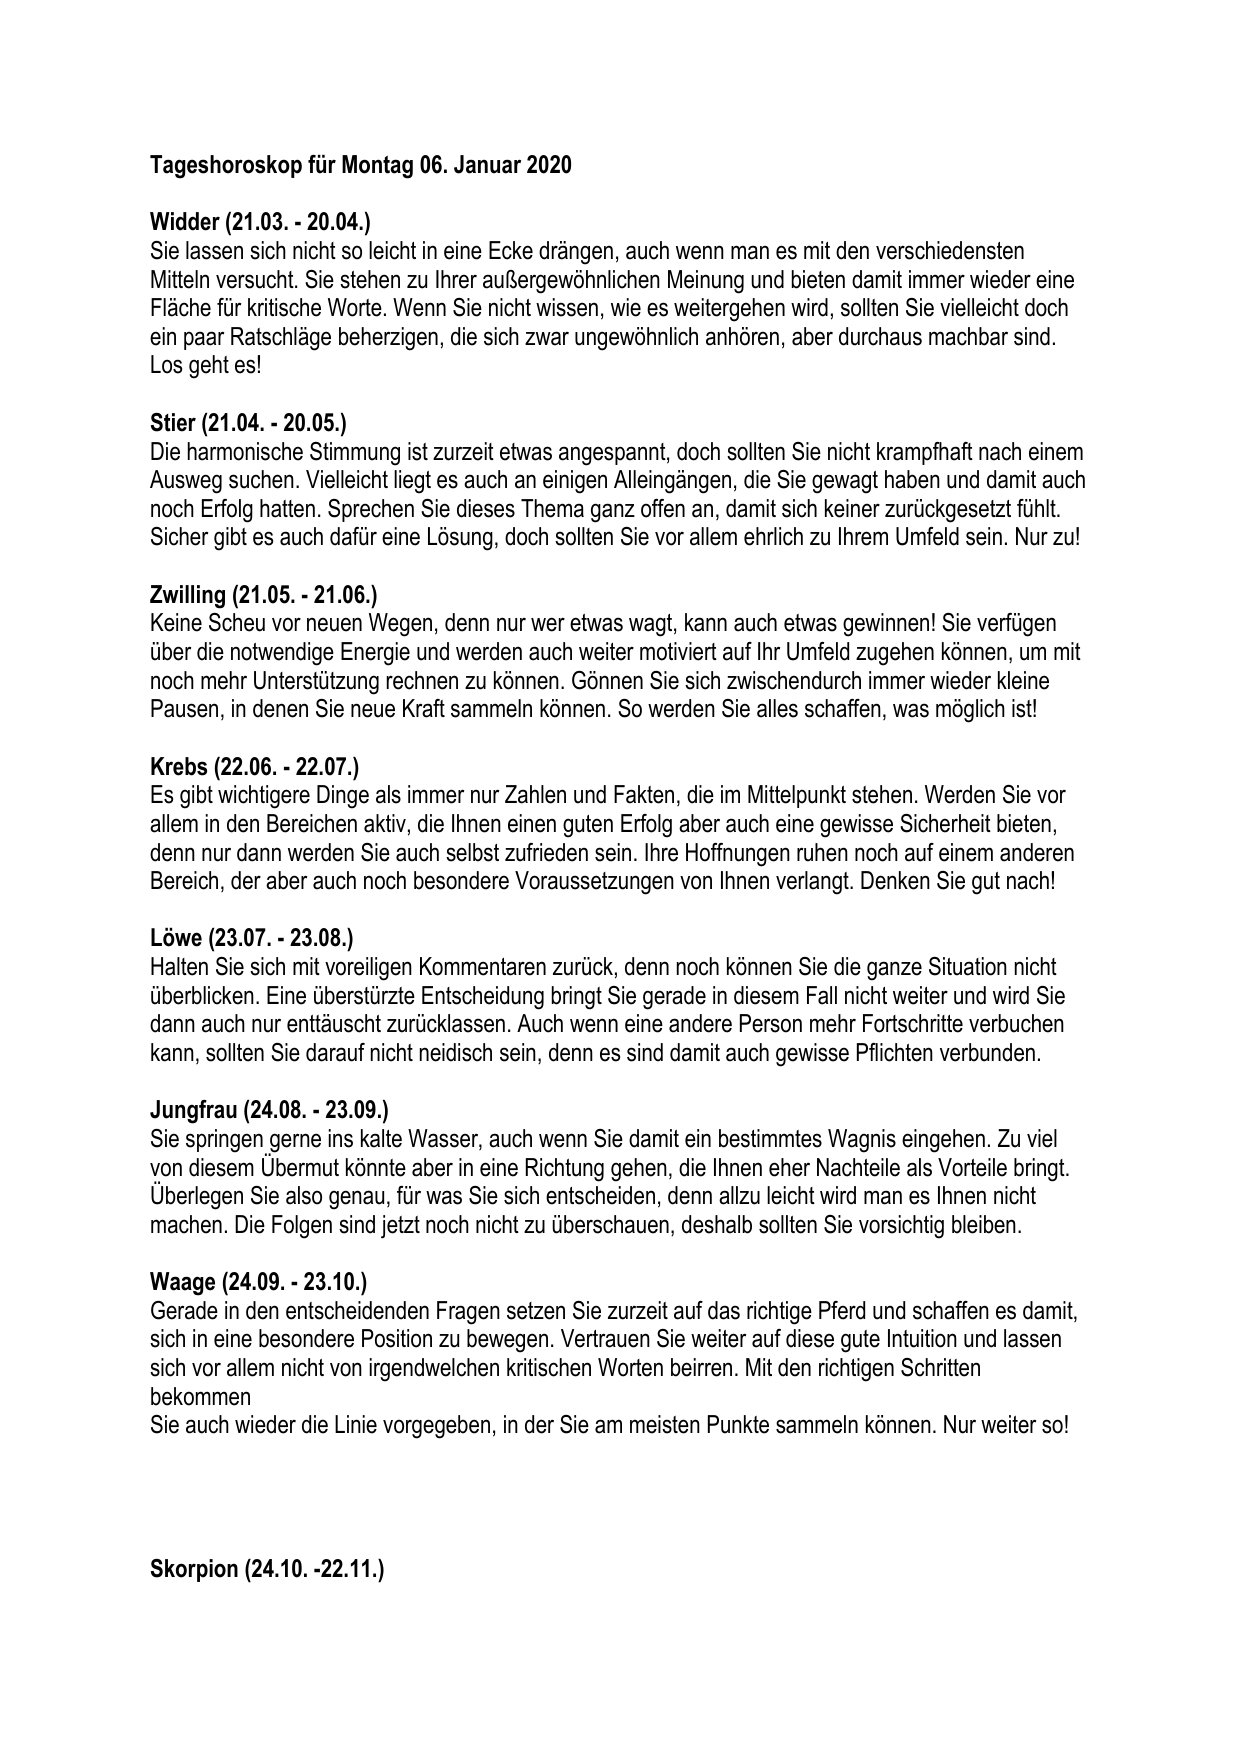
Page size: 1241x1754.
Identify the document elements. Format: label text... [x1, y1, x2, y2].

text Gerade in den entscheidenden Fragen setzen Sie zurzeit auf das richtige Pferd und schaffen es damit, [150, 1296, 1090, 1324]
text Krebs (22.06. - 22.07.) [150, 752, 1090, 780]
text über die notwendige Energie und werden auch weiter motiviert auf Ihr Umfeld zugehen können, um mit [150, 637, 1090, 666]
text Halten Sie sich mit voreiligen Kommentaren zurück, denn noch können Sie die ganze Situation nicht [150, 952, 1090, 981]
text Pausen, in denen Sie neue Kraft sammeln können. So werden Sie alles schaffen, was möglich ist! [150, 694, 1090, 723]
text Sie lassen sich nicht so leicht in eine Ecke drängen, auch wenn man es mit den verschiedensten Mitteln versucht. Sie stehen zu Ihrer außergewöhnlichen Meinung und bieten damit immer wieder eine Fläche für kritische Worte. Wenn Sie nicht wissen, wie es weitergehen wird, sollten Sie vielleicht doch ein paar Ratschläge beherzigen, die sich zwar ungewöhnlich anhören, aber durchaus machbar sind. Los geht es! [150, 236, 1090, 379]
text machen. Die Folgen sind jetzt noch nicht zu überschauen, deshalb sollten Sie vorsichtig bleiben. [150, 1210, 1090, 1238]
text denn nur dann werden Sie auch selbst zufrieden sein. Ihre Hoffnungen ruhen noch auf einem anderen [150, 837, 1090, 866]
text sich vor allem nicht von irgendwelchen kritischen Worten beirren. Mit den richtigen Schritten bekommen [150, 1353, 1090, 1410]
text überblicken. Eine überstürzte Entscheidung bringt Sie gerade in diesem Fall nicht weiter und wird Sie [150, 981, 1090, 1009]
text Löwe (23.07. - 23.08.) [150, 923, 1090, 952]
text allem in den Bereichen aktiv, die Ihnen einen guten Erfolg aber auch eine gewisse Sicherheit bieten, [150, 809, 1090, 837]
text Stier (21.04. - 20.05.) [150, 408, 1090, 436]
text Keine Scheu vor neuen Wegen, denn nur wer etwas wagt, kann auch etwas gewinnen! Sie verfügen [150, 608, 1090, 637]
text Widder (21.03. - 20.04.) [150, 207, 1090, 236]
text noch mehr Unterstützung rechnen zu können. Gönnen Sie sich zwischendurch immer wieder kleine [150, 666, 1090, 694]
text Ausweg suchen. Vielleicht liegt es auch an einigen Alleingängen, die Sie gewagt haben und damit auch [150, 465, 1090, 494]
text noch Erfolg hatten. Sprechen Sie dieses Thema ganz offen an, damit sich keiner zurückgesetzt fühlt. [150, 494, 1090, 522]
text Zwilling (21.05. - 21.06.) [150, 580, 1090, 608]
text Die harmonische Stimmung ist zurzeit etwas angespannt, doch sollten Sie nicht krampfhaft nach einem [150, 436, 1090, 465]
text Jungfrau (24.08. - 23.09.) [150, 1095, 1090, 1124]
text dann auch nur enttäuscht zurücklassen. Auch wenn eine andere Person mehr Fortschritte verbuchen [150, 1009, 1090, 1038]
text sich in eine besondere Position zu bewegen. Vertrauen Sie weiter auf diese gute Intuition und lassen [150, 1324, 1090, 1353]
text Tageshoroskop für Montag 06. Januar 2020 [150, 150, 1090, 179]
text Bereich, der aber auch noch besondere Voraussetzungen von Ihnen verlangt. Denken Sie gut nach! [150, 866, 1090, 895]
text Skorpion (24.10. -22.11.) [150, 1554, 1090, 1582]
text von diesem Übermut könnte aber in eine Richtung gehen, die Ihnen eher Nachteile als Vorteile bringt. [150, 1153, 1090, 1181]
text kann, sollten Sie darauf nicht neidisch sein, denn es sind damit auch gewisse Pflichten verbunden. [150, 1038, 1090, 1067]
text Überlegen Sie also genau, für was Sie sich entscheiden, denn allzu leicht wird man es Ihnen nicht [150, 1181, 1090, 1210]
text Sie springen gerne ins kalte Wasser, auch wenn Sie damit ein bestimmtes Wagnis eingehen. Zu viel [150, 1124, 1090, 1153]
text Sicher gibt es auch dafür eine Lösung, doch sollten Sie vor allem ehrlich zu Ihrem Umfeld sein. Nur zu! [150, 522, 1090, 551]
text Waage (24.09. - 23.10.) [150, 1267, 1090, 1296]
text Es gibt wichtigere Dinge als immer nur Zahlen und Fakten, die im Mittelpunkt stehen. Werden Sie vor [150, 780, 1090, 809]
text Sie auch wieder die Linie vorgegeben, in der Sie am meisten Punkte sammeln können. Nur weiter so! [150, 1410, 1090, 1439]
